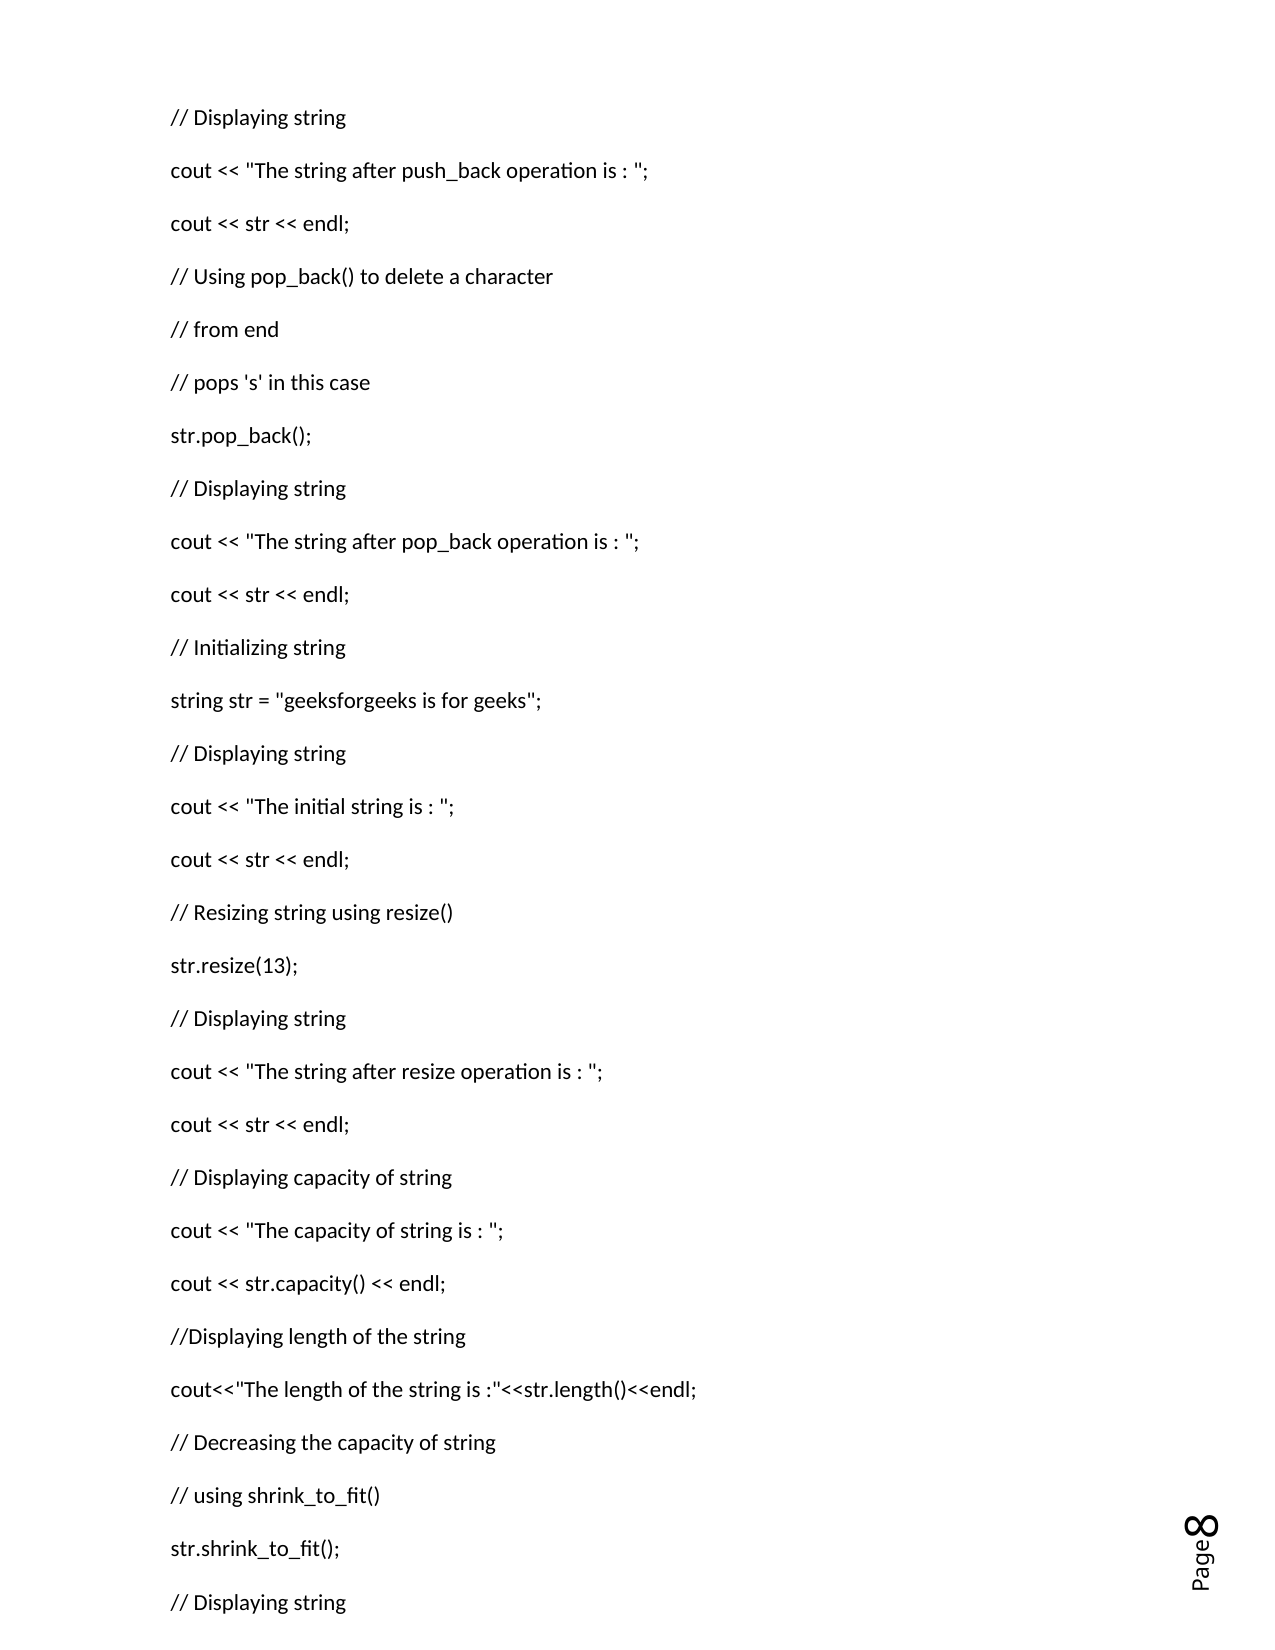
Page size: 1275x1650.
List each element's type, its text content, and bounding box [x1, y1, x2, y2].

text // Displaying string [150, 474, 1125, 502]
text cout << "The initial string is : "; [150, 792, 1125, 820]
text cout << "The string after push_back operation is : "; [150, 156, 1125, 184]
text // from end [150, 315, 1125, 343]
text str.shrink_to_fit(); [150, 1534, 1125, 1563]
text str.resize(13); [150, 951, 1125, 979]
text // pops 's' in this case [150, 368, 1125, 396]
text // Resizing string using resize() [150, 898, 1125, 926]
text cout << str << endl; [150, 209, 1125, 237]
text // Displaying string [150, 1004, 1125, 1032]
text // Initializing string [150, 633, 1125, 661]
text // Displaying capacity of string [150, 1163, 1125, 1191]
text cout << str << endl; [150, 845, 1125, 873]
text cout << str << endl; [150, 580, 1125, 608]
text cout << "The string after pop_back operation is : "; [150, 527, 1125, 555]
text // Displaying string [150, 739, 1125, 767]
text // Displaying string [150, 103, 1125, 131]
text // Displaying string [150, 1588, 1125, 1616]
text // Using pop_back() to delete a character [150, 262, 1125, 290]
text cout << "The string after resize operation is : "; [150, 1057, 1125, 1085]
text cout << "The capacity of string is : "; [150, 1216, 1125, 1244]
text cout << str.capacity() << endl; [150, 1269, 1125, 1297]
text string str = "geeksforgeeks is for geeks"; [150, 686, 1125, 714]
text // Decreasing the capacity of string [150, 1428, 1125, 1457]
text //Displaying length of the string [150, 1322, 1125, 1351]
text // using shrink_to_fit() [150, 1482, 1125, 1509]
text str.pop_back(); [150, 421, 1125, 449]
text cout << str << endl; [150, 1110, 1125, 1138]
text cout<<"The length of the string is :"<<str.length()<<endl; [150, 1376, 1125, 1403]
